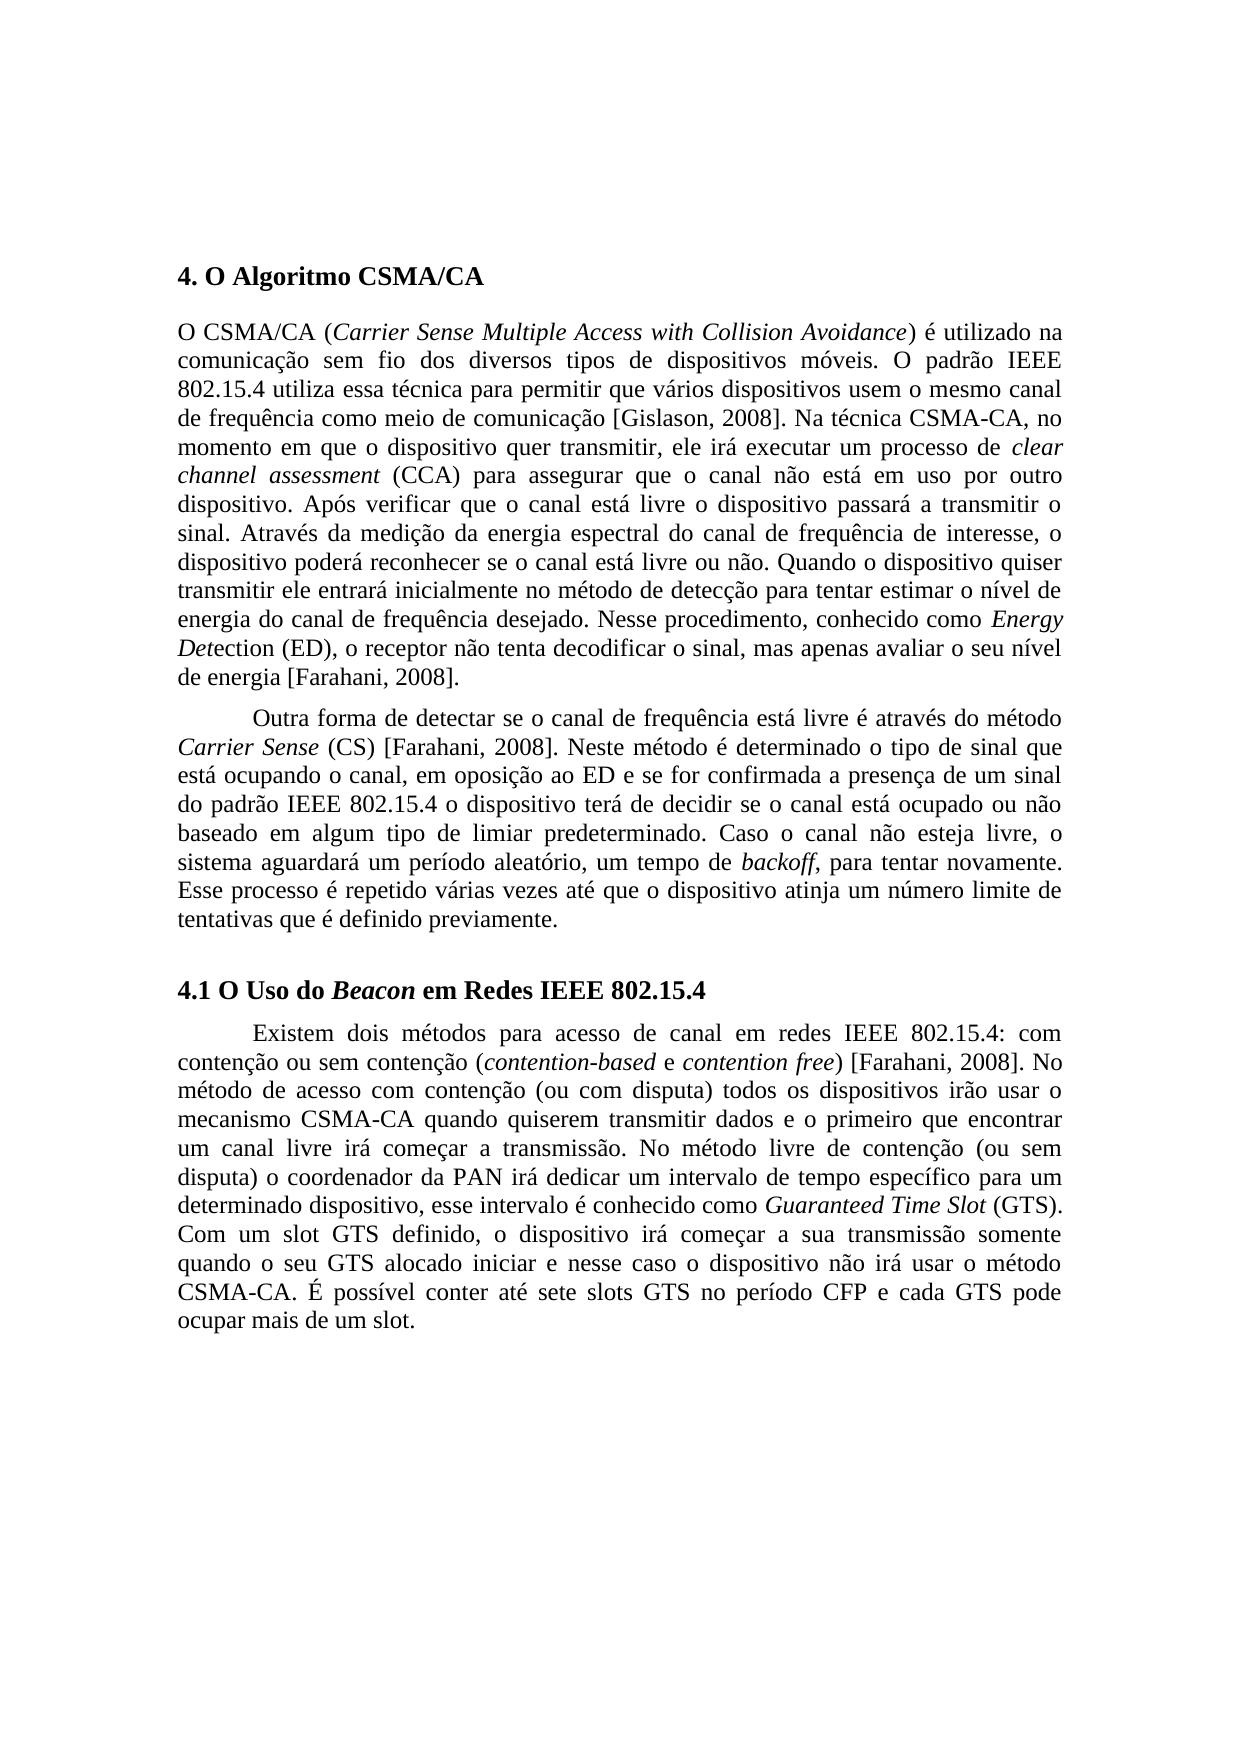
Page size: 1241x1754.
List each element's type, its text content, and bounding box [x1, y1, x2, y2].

text Existem dois métodos para acesso de canal em redes IEEE 802.15.4: com contenção ou sem contenção (contention-based e contention free) [Farahani, 2008]. No método de acesso com contenção (ou com disputa) todos os dispositivos irão usar o mecanismo CSMA-CA quando quiserem transmitir dados e o primeiro que encontrar um canal livre irá começar a transmissão. No método livre de contenção (ou sem disputa) o coordenador da PAN irá dedicar um intervalo de tempo específico para um determinado dispositivo, esse intervalo é conhecido como Guaranteed Time Slot (GTS). Com um slot GTS definido, o dispositivo irá começar a sua transmissão somente quando o seu GTS alocado iniciar e nesse caso o dispositivo não irá usar o método CSMA-CA. É possível conter até sete slots GTS no período CFP e cada GTS pode ocupar mais de um slot. [177, 1018, 1063, 1334]
text 4. O Algoritmo CSMA/CA [177, 261, 1063, 292]
text Outra forma de detectar se o canal de frequência está livre é através do método Carrier Sense (CS) [Farahani, 2008]. Neste método é determinado o tipo de sinal que está ocupando o canal, em oposição ao ED e se for confirmada a presença de um sinal do padrão IEEE 802.15.4 o dispositivo terá de decidir se o canal está ocupado ou não baseado em algum tipo de limiar predeterminado. Caso o canal não esteja livre, o sistema aguardará um período aleatório, um tempo de backoff, para tentar novamente. Esse processo é repetido várias vezes até que o dispositivo atinja um número limite de tentativas que é definido previamente. [177, 703, 1063, 933]
text 4.1 O Uso do Beacon em Redes IEEE 802.15.4 [177, 974, 1063, 1005]
text O CSMA/CA (Carrier Sense Multiple Access with Collision Avoidance) é utilizado na comunicação sem fio dos diversos tipos de dispositivos móveis. O padrão IEEE 802.15.4 utiliza essa técnica para permitir que vários dispositivos usem o mesmo canal de frequência como meio de comunicação [Gislason, 2008]. Na técnica CSMA-CA, no momento em que o dispositivo quer transmitir, ele irá executar um processo de clear channel assessment (CCA) para assegurar que o canal não está em uso por outro dispositivo. Após verificar que o canal está livre o dispositivo passará a transmitir o sinal. Através da medição da energia espectral do canal de frequência de interesse, o dispositivo poderá reconhecer se o canal está livre ou não. Quando o dispositivo quiser transmitir ele entrará inicialmente no método de detecção para tentar estimar o nível de energia do canal de frequência desejado. Nesse procedimento, conhecido como Energy Detection (ED), o receptor não tenta decodificar o sinal, mas apenas avaliar o seu nível de energia [Farahani, 2008]. [177, 317, 1063, 690]
